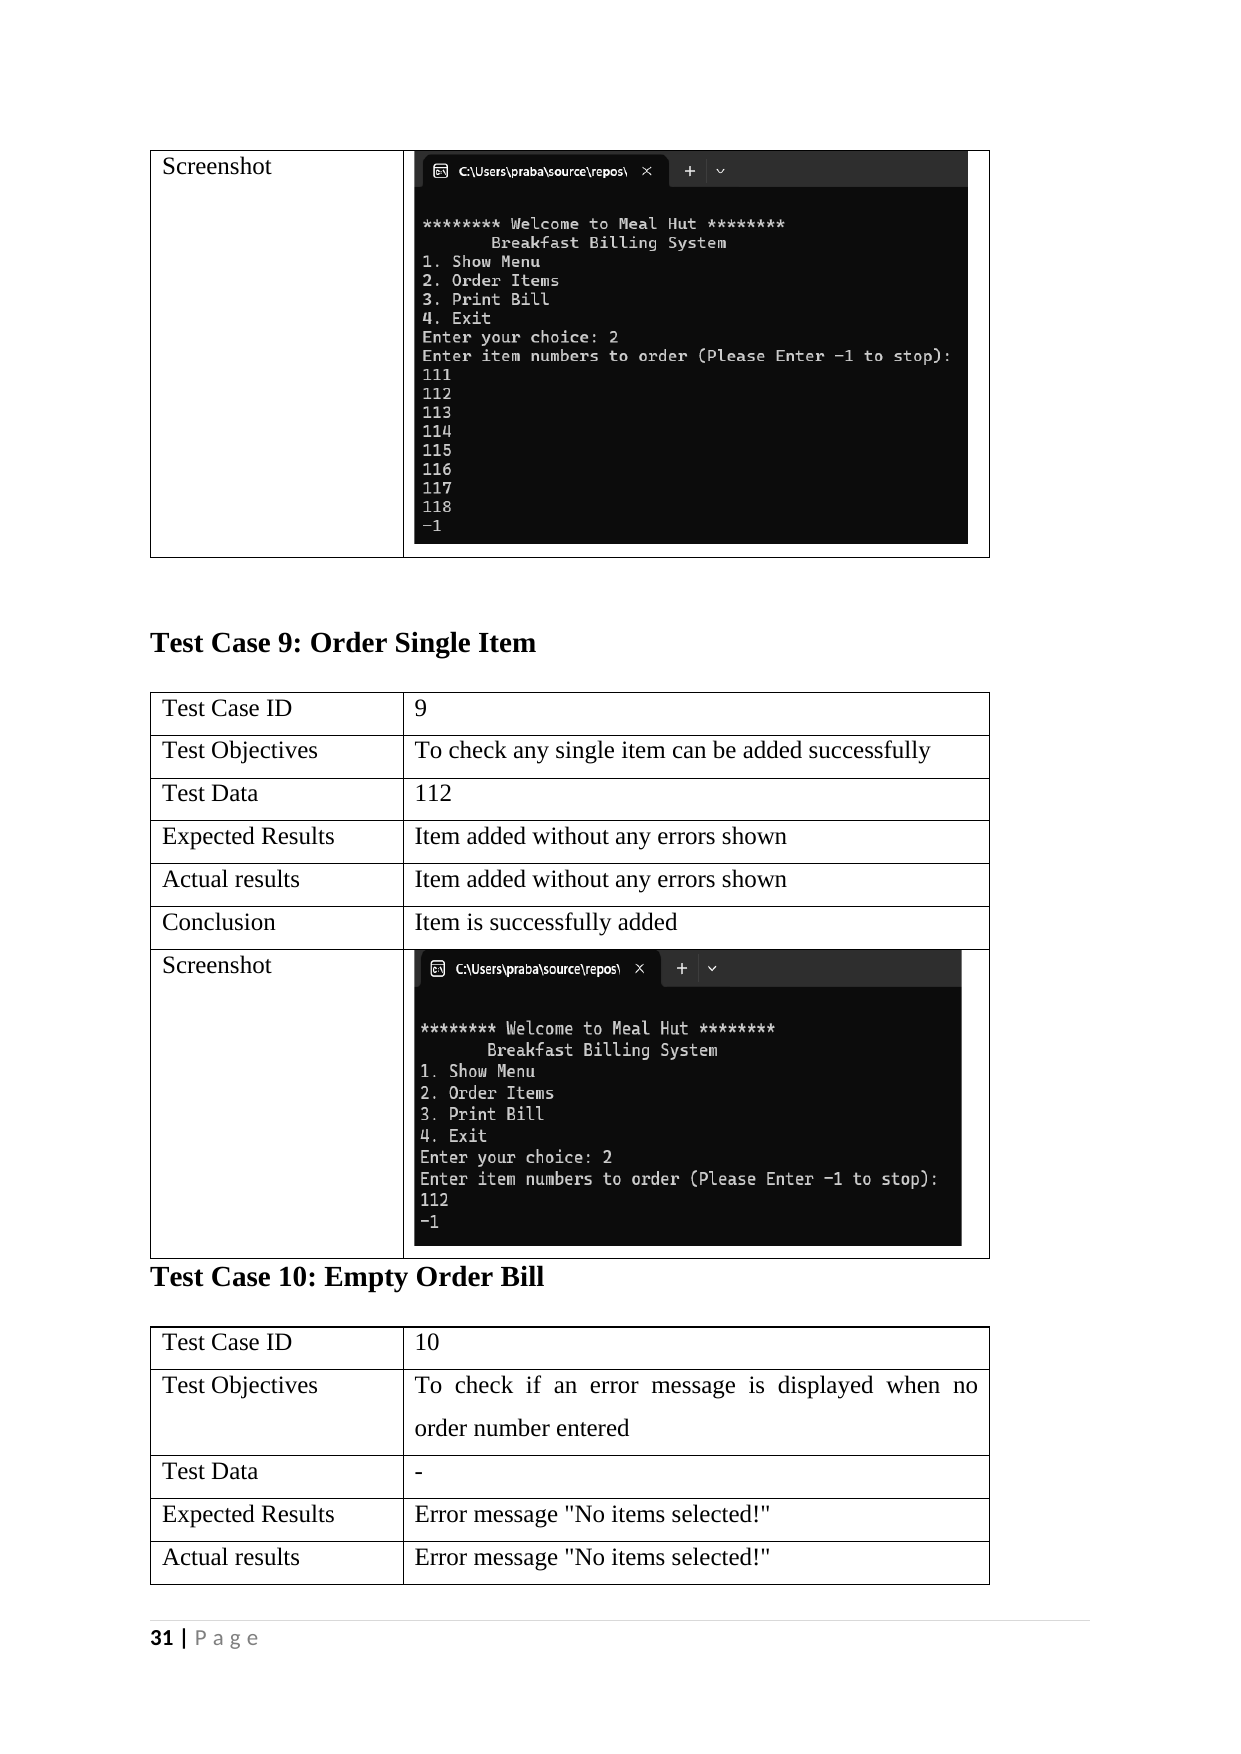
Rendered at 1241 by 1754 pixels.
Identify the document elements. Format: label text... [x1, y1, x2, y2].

table_cell Screenshot [151, 950, 403, 1258]
table_cell Item added without any errors shown [404, 821, 989, 863]
table_cell Conclusion [151, 907, 403, 949]
table_cell Error message "No items selected!" [404, 1499, 989, 1541]
table_cell To check any single item can be added successfully [404, 736, 989, 777]
table_header 10 [404, 1328, 989, 1369]
table_cell - [404, 1456, 989, 1498]
table_cell Expected Results [151, 821, 403, 863]
table_cell Actual results [151, 864, 403, 906]
table_cell Test Objectives [151, 1370, 403, 1455]
table_cell 112 [404, 779, 989, 820]
table_cell Item added without any errors shown [404, 864, 989, 906]
table_header 9 [404, 693, 989, 734]
table_cell Expected Results [151, 1499, 403, 1541]
text Test Case 9: Order Single Item [150, 625, 1090, 658]
table_header Test Case ID [151, 693, 403, 734]
picture [414, 950, 962, 1246]
table_cell [404, 151, 989, 557]
table_cell Test Data [151, 779, 403, 820]
table_cell Actual results [151, 1542, 403, 1584]
table_cell Test Objectives [151, 736, 403, 777]
table_cell Error message "No items selected!" [404, 1542, 989, 1584]
picture [414, 151, 968, 544]
table_cell [404, 950, 989, 1258]
table_header Test Case ID [151, 1328, 403, 1369]
table_cell Screenshot [151, 151, 403, 557]
table_cell Item is successfully added [404, 907, 989, 949]
table_cell To check if an error message is displayed when no order number entered [404, 1370, 989, 1455]
text Test Case 10: Empty Order Bill [150, 1259, 1090, 1293]
table_cell Test Data [151, 1456, 403, 1498]
